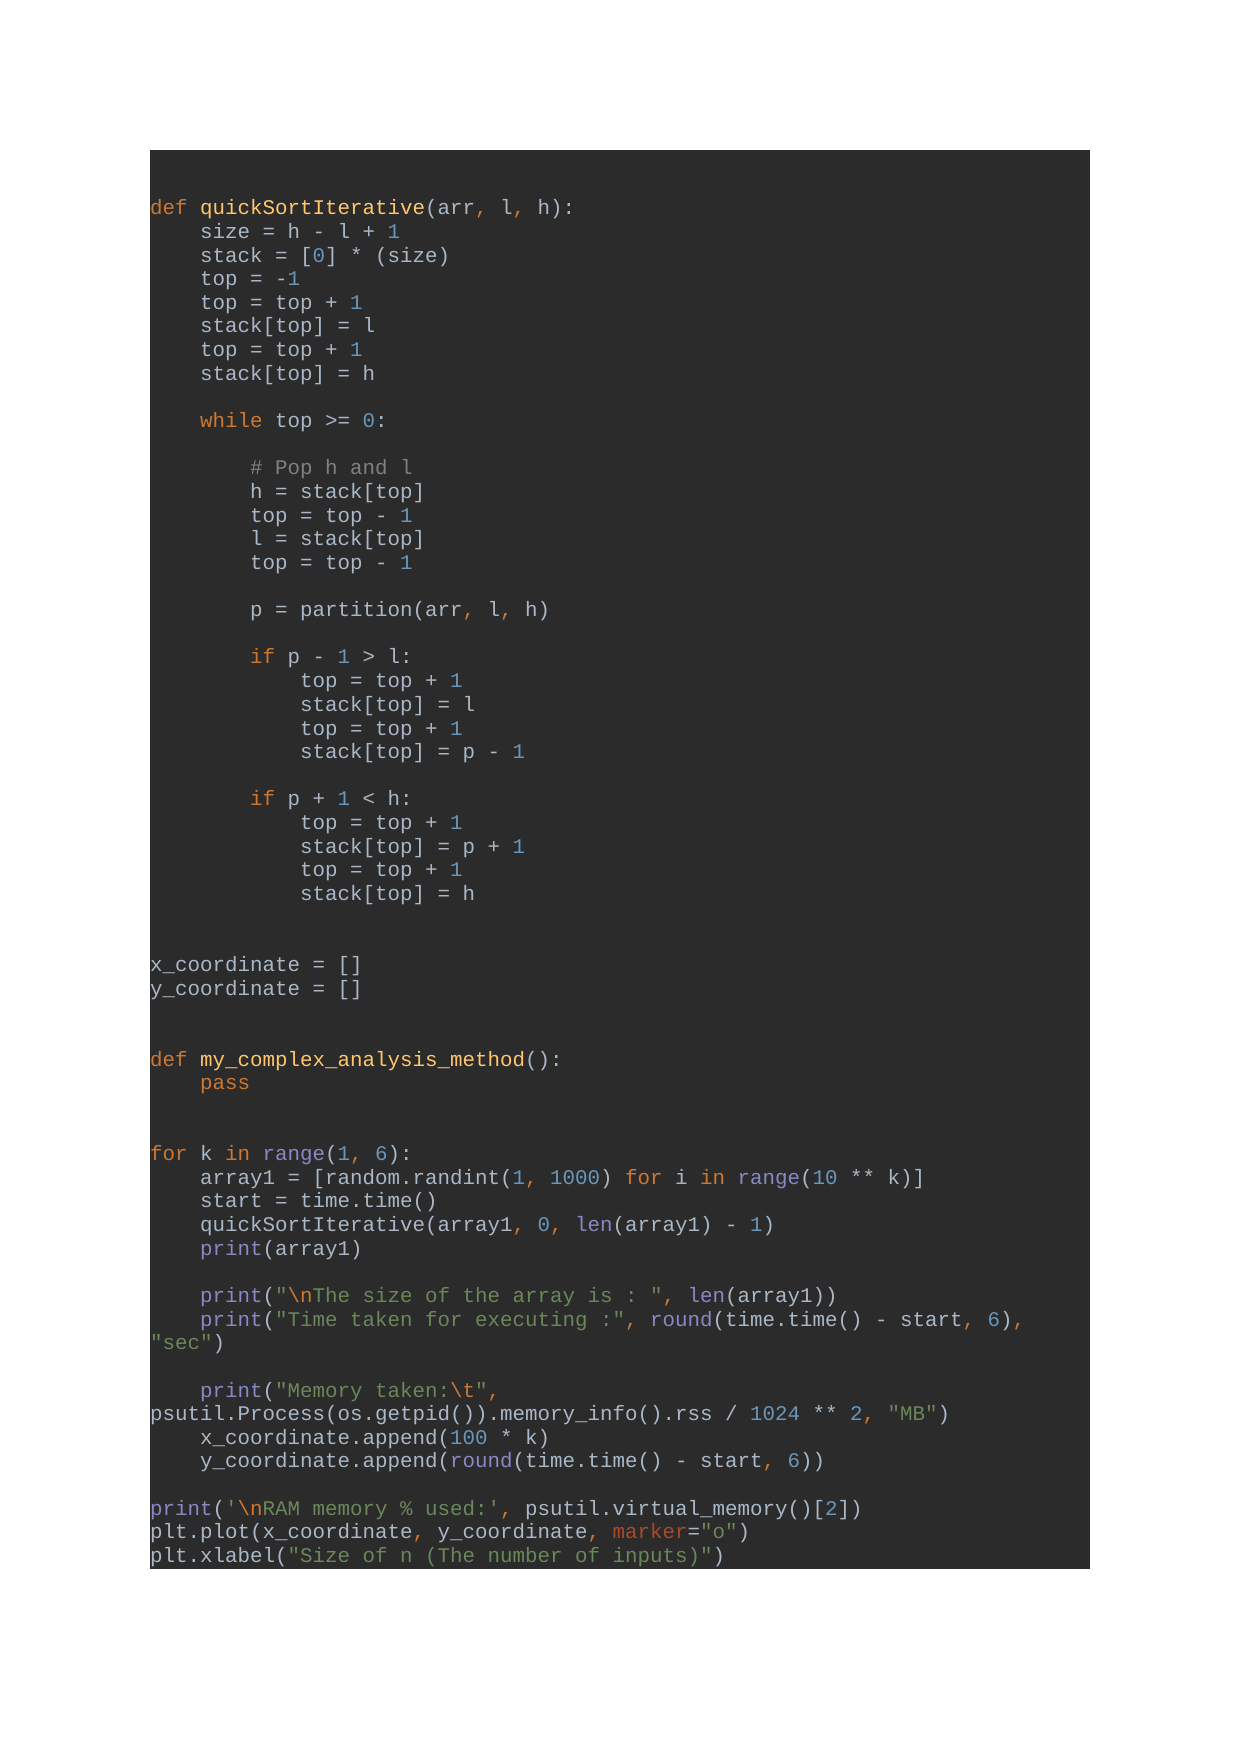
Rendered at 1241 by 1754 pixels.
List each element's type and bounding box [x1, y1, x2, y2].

text [150, 150, 1090, 1569]
